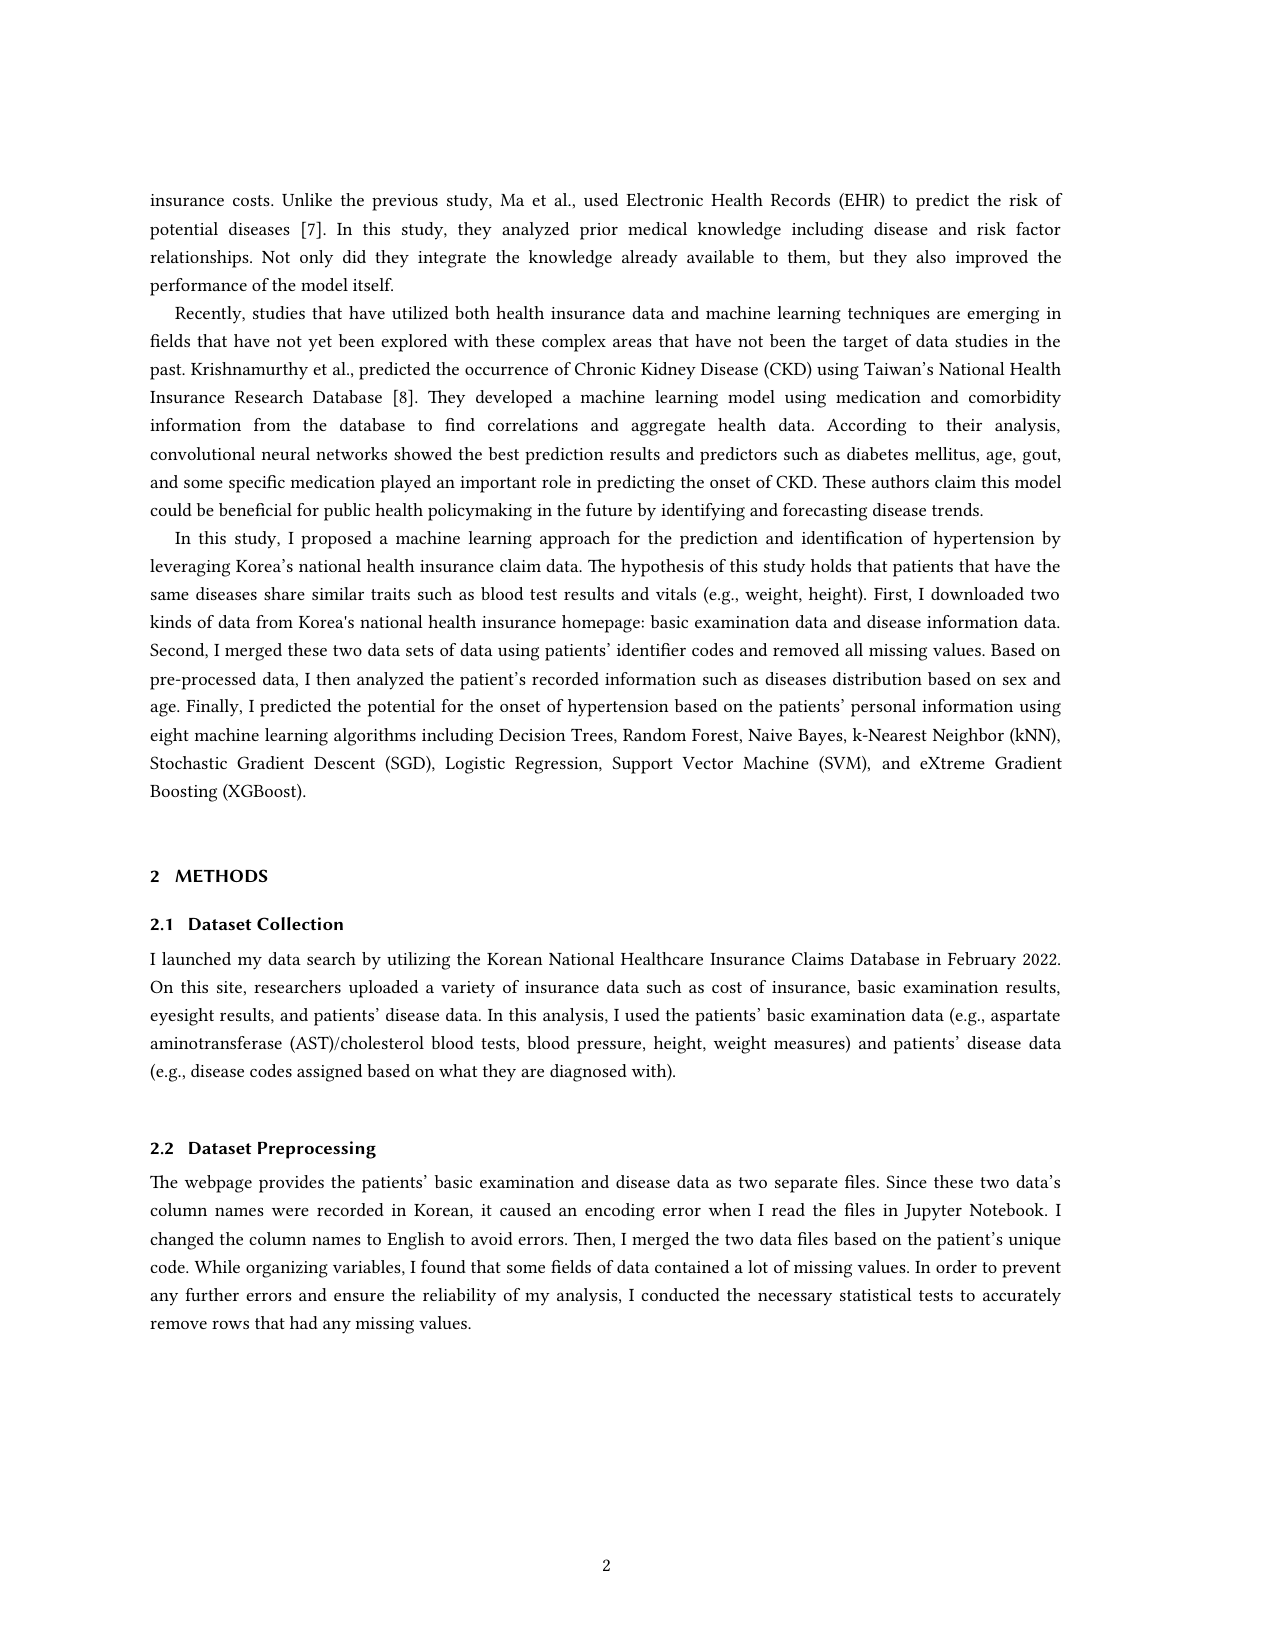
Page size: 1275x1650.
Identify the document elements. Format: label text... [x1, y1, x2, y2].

text I launched my data search by utilizing the Korean National Healthcare Insurance Claims Database in February 2022. On this site, researchers uploaded a variety of insurance data such as cost of insurance, basic examination results, eyesight results, and patients’ disease data. In this analysis, I used the patients’ basic examination data (e.g., aspartate aminotransferase (AST)/cholesterol blood tests, blood pressure, height, weight measures) and patients’ disease data (e.g., disease codes assigned based on what they are diagnosed with). [150, 942, 1062, 1082]
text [150, 183, 1062, 296]
text The webpage provides the patients’ basic examination and disease data as two separate files. Since these two data’s column names were recorded in Korean, it caused an encoding error when I read the files in Jupyter Notebook. I changed the column names to English to avoid errors. Then, I merged the two data files based on the patient’s unique code. While organizing variables, I found that some fields of data contained a lot of missing values. In order to prevent any further errors and ensure the reliability of my analysis, I conducted the necessary statistical tests to accurately remove rows that had any missing values. [150, 1165, 1062, 1334]
text Recently, studies that have utilized both health insurance data and machine learning techniques are emerging in fields that have not yet been explored with these complex areas that have not been the target of data studies in the past. Krishnamurthy et al., predicted the occurrence of Chronic Kidney Disease (CKD) using Taiwan’s National Health Insurance Research Database [8]. They developed a machine learning model using medication and comorbidity information from the database to find correlations and aggregate health data. According to their analysis, convolutional neural networks showed the best prediction results and predictors such as diabetes mellitus, age, gout, and some specific medication played an important role in predicting the onset of CKD. These authors claim this model could be beneficial for public health policymaking in the future by identifying and forecasting disease trends. [150, 296, 1062, 521]
text In this study, I proposed a machine learning approach for the prediction and identification of hypertension by leveraging Korea’s national health insurance claim data. The hypothesis of this study holds that patients that have the same diseases share similar traits such as blood test results and vitals (e.g., weight, height). First, I downloaded two kinds of data from Korea's national health insurance homepage: basic examination data and disease information data. Second, I merged these two data sets of data using patients’ identifier codes and removed all missing values. Based on pre-processed data, I then analyzed the patient’s recorded information such as diseases distribution based on sex and age. Finally, I predicted the potential for the onset of hypertension based on the patients’ personal information using eight machine learning algorithms including Decision Trees, Random Forest, Naive Bayes, k-Nearest Neighbor (kNN), Stochastic Gradient Descent (SGD), Logistic Regression, Support Vector Machine (SVM), and eXtreme Gradient Boosting (XGBoost). [150, 521, 1062, 802]
text Methods [150, 863, 1062, 887]
text Dataset Preprocessing [150, 1135, 1062, 1159]
text Dataset Collection [150, 912, 1062, 935]
